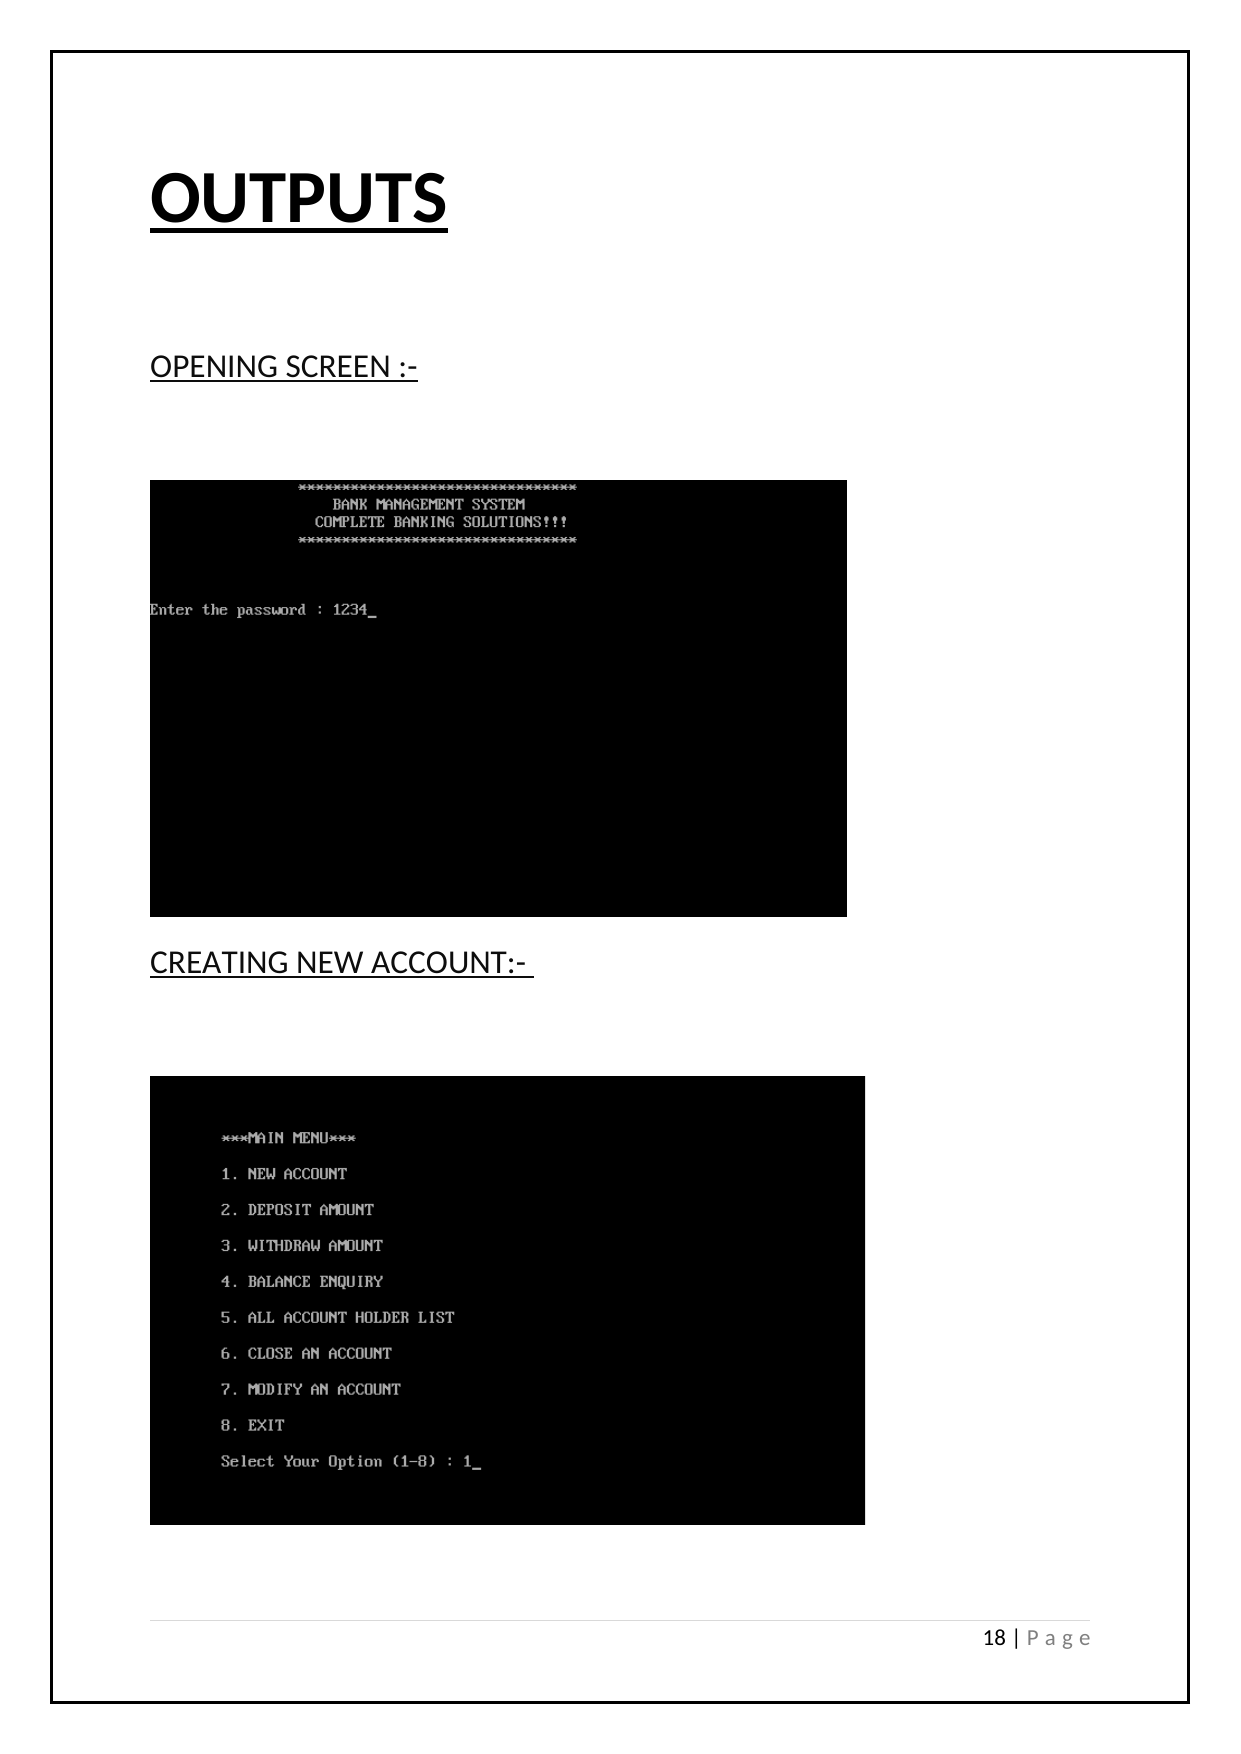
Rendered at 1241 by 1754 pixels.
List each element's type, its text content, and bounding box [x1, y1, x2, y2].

text OUTPUTS [150, 150, 1090, 242]
picture [150, 1076, 866, 1525]
text CREATING NEW ACCOUNT:- [150, 941, 1090, 982]
text OPENING SCREEN :- [150, 345, 1090, 386]
picture [150, 480, 847, 917]
